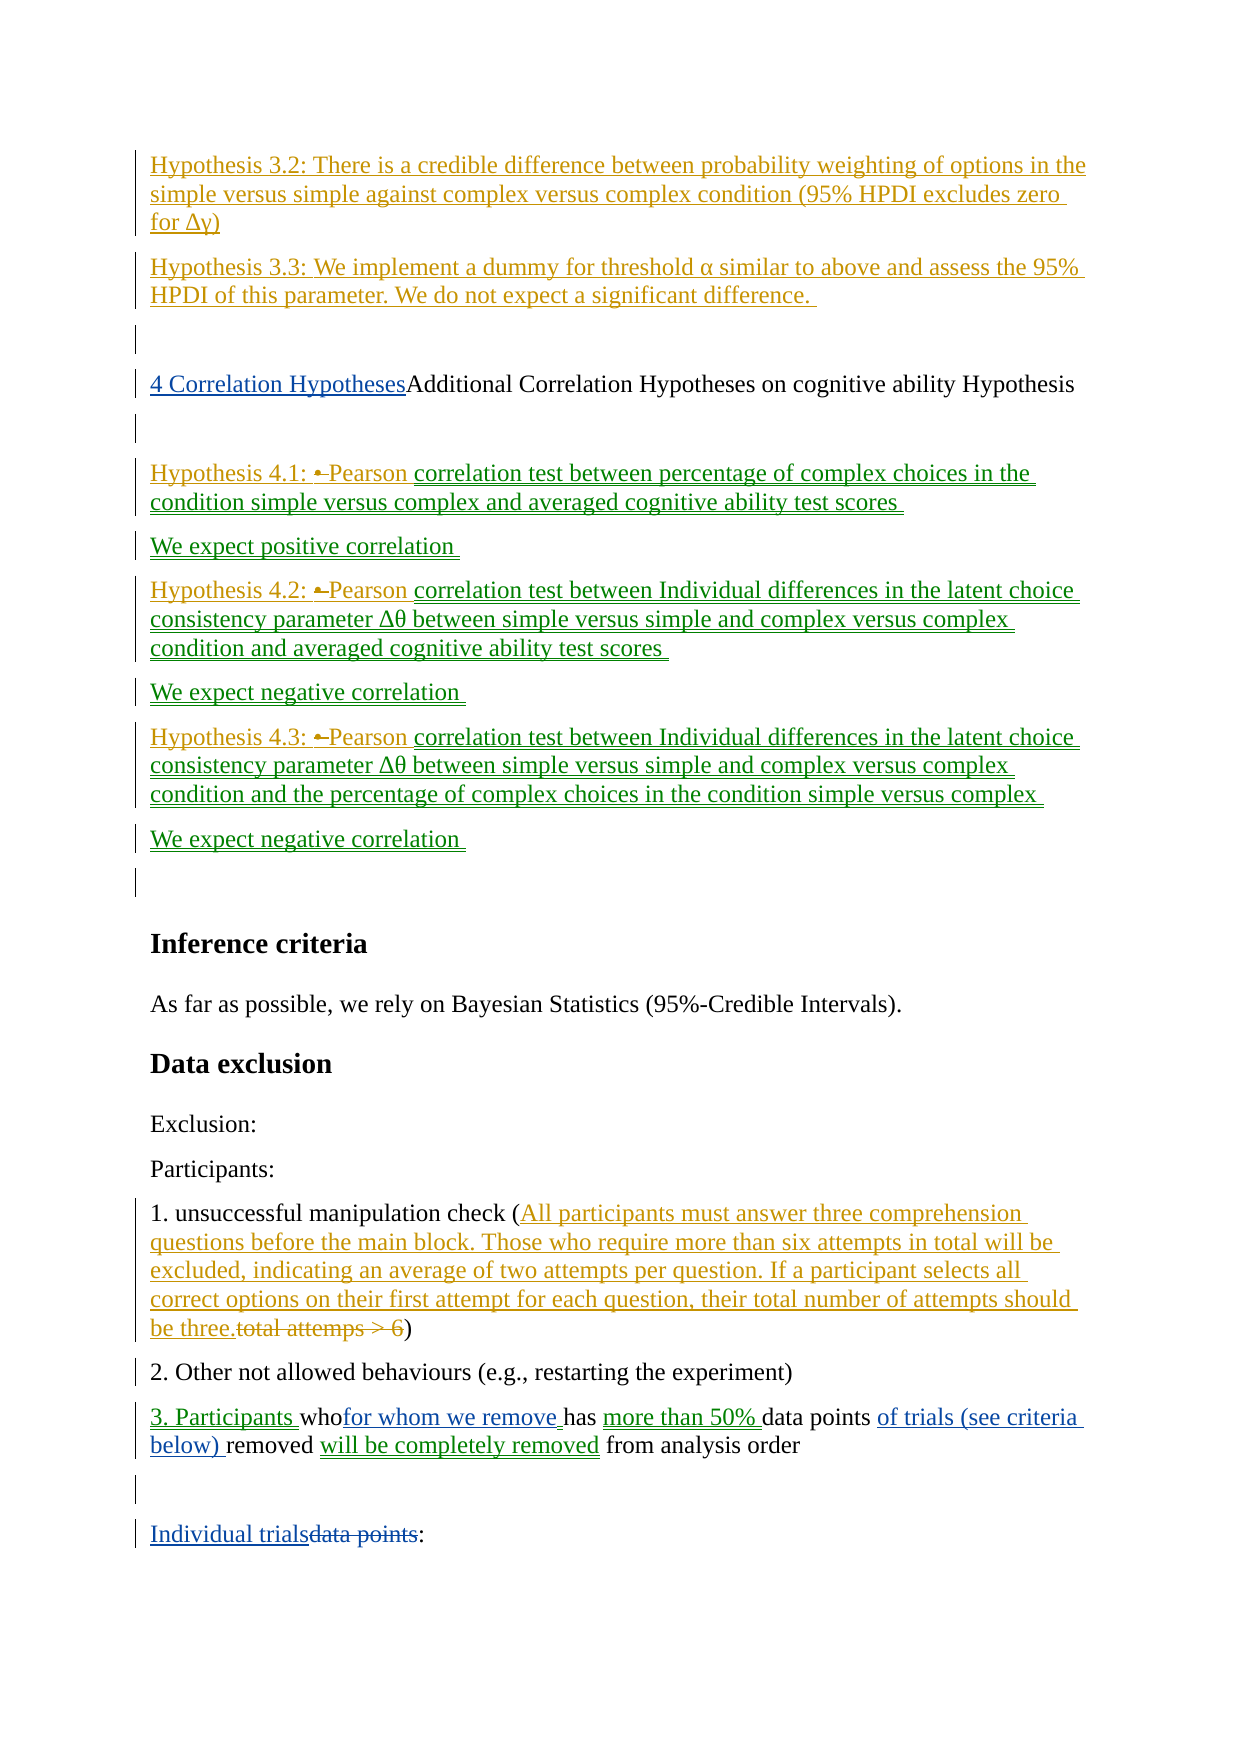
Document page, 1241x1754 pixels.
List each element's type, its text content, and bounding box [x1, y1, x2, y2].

text Exclusion: [150, 1109, 1090, 1138]
subtitle Inference criteria [150, 926, 1090, 959]
text : [150, 1519, 1090, 1548]
text 2. Other not allowed behaviours (e.g., restarting the experiment) [150, 1357, 1090, 1386]
text Participants: [150, 1154, 1090, 1182]
text As far as possible, we rely on Bayesian Statistics (95%-Credible Intervals). [150, 989, 1090, 1017]
text 1. unsuccessful manipulation check () [150, 1198, 1090, 1342]
subtitle Data exclusion [150, 1047, 1090, 1080]
